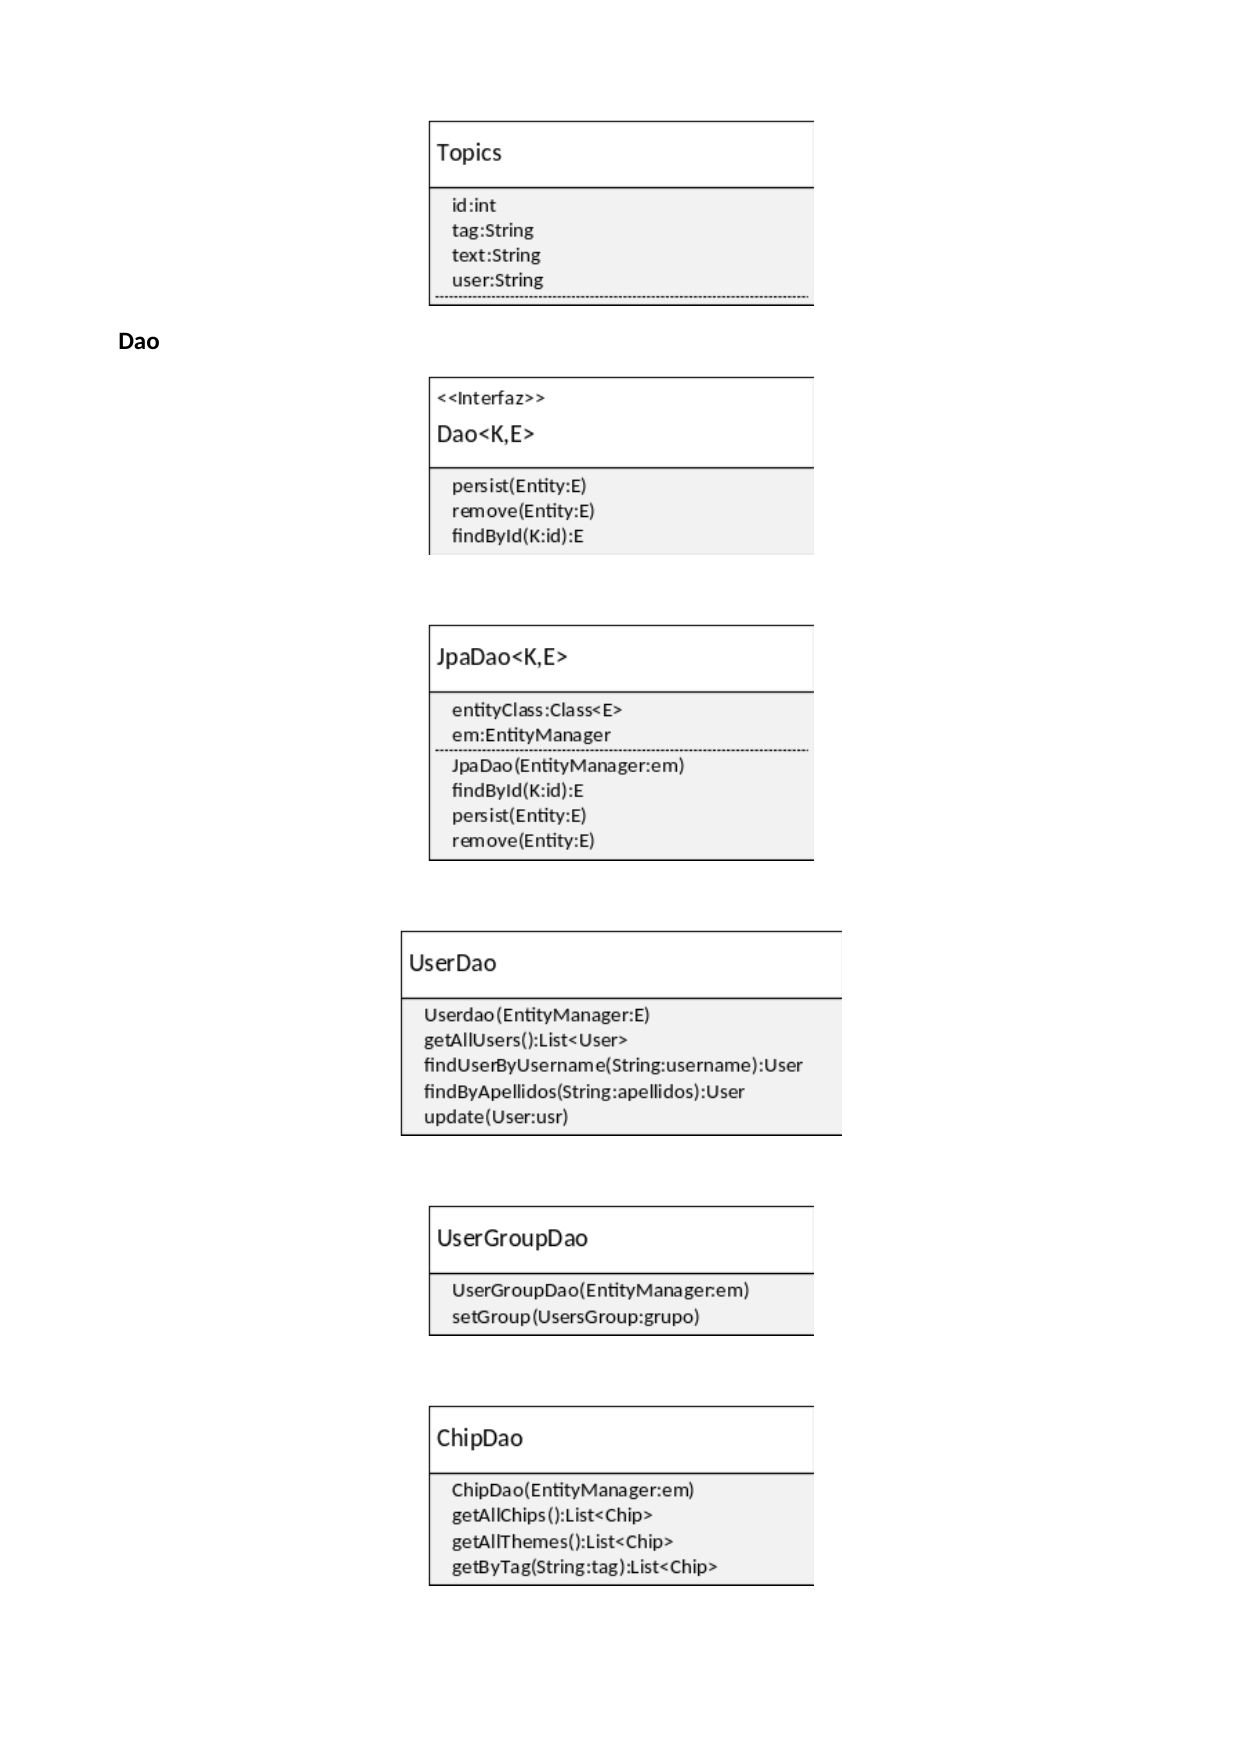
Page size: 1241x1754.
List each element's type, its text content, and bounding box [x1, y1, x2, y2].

text Dao [118, 325, 1122, 355]
